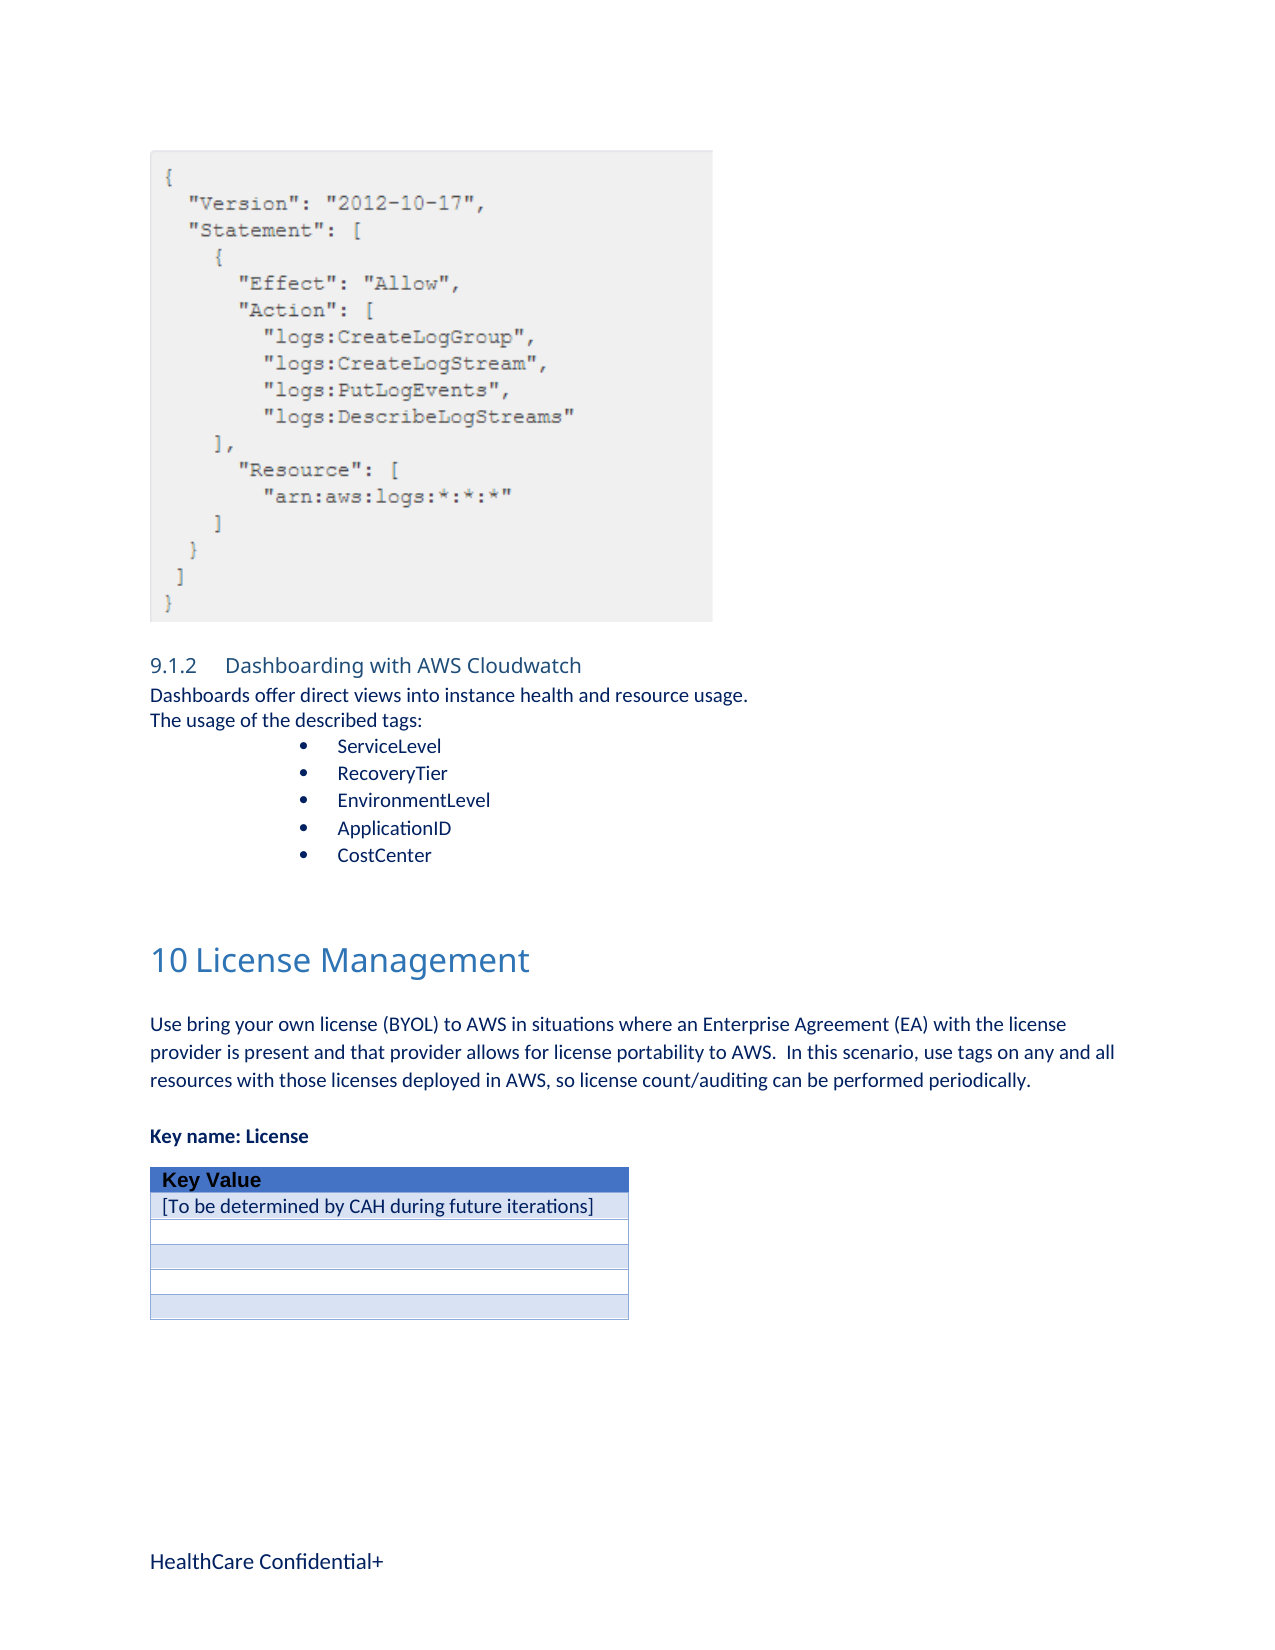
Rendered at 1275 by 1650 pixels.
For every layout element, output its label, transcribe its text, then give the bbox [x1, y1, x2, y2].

list CostCenter [300, 842, 1125, 868]
subtitle License Management [150, 937, 1125, 982]
text Dashboards offer direct views into instance health and resource usage. [150, 682, 1125, 707]
table_cell [151, 1270, 628, 1293]
table_cell [151, 1245, 628, 1268]
table_header Key Value [151, 1168, 628, 1192]
table_cell [151, 1220, 628, 1243]
list EnvironmentLevel [300, 788, 1125, 813]
list RecoveryTier [300, 760, 1125, 786]
text Use bring your own license (BYOL) to AWS in situations where an Enterprise Agreement (EA) with the license provider is present and that provider allows for license portability to AWS. In this scenario, use tags on any and all resources with those licenses deployed in AWS, so license count/auditing can be performed periodically. [150, 1011, 1125, 1093]
table_cell [151, 1295, 628, 1318]
text Key name: License [150, 1123, 1125, 1148]
subtitle Dashboarding with AWS Cloudwatch [150, 651, 1125, 680]
picture [150, 150, 713, 622]
list ServiceLevel [300, 733, 1125, 758]
table_cell [To be determined by CAH during future iterations] [151, 1193, 628, 1218]
list ApplicationID [300, 815, 1125, 841]
text The usage of the described tags: [150, 707, 1125, 733]
